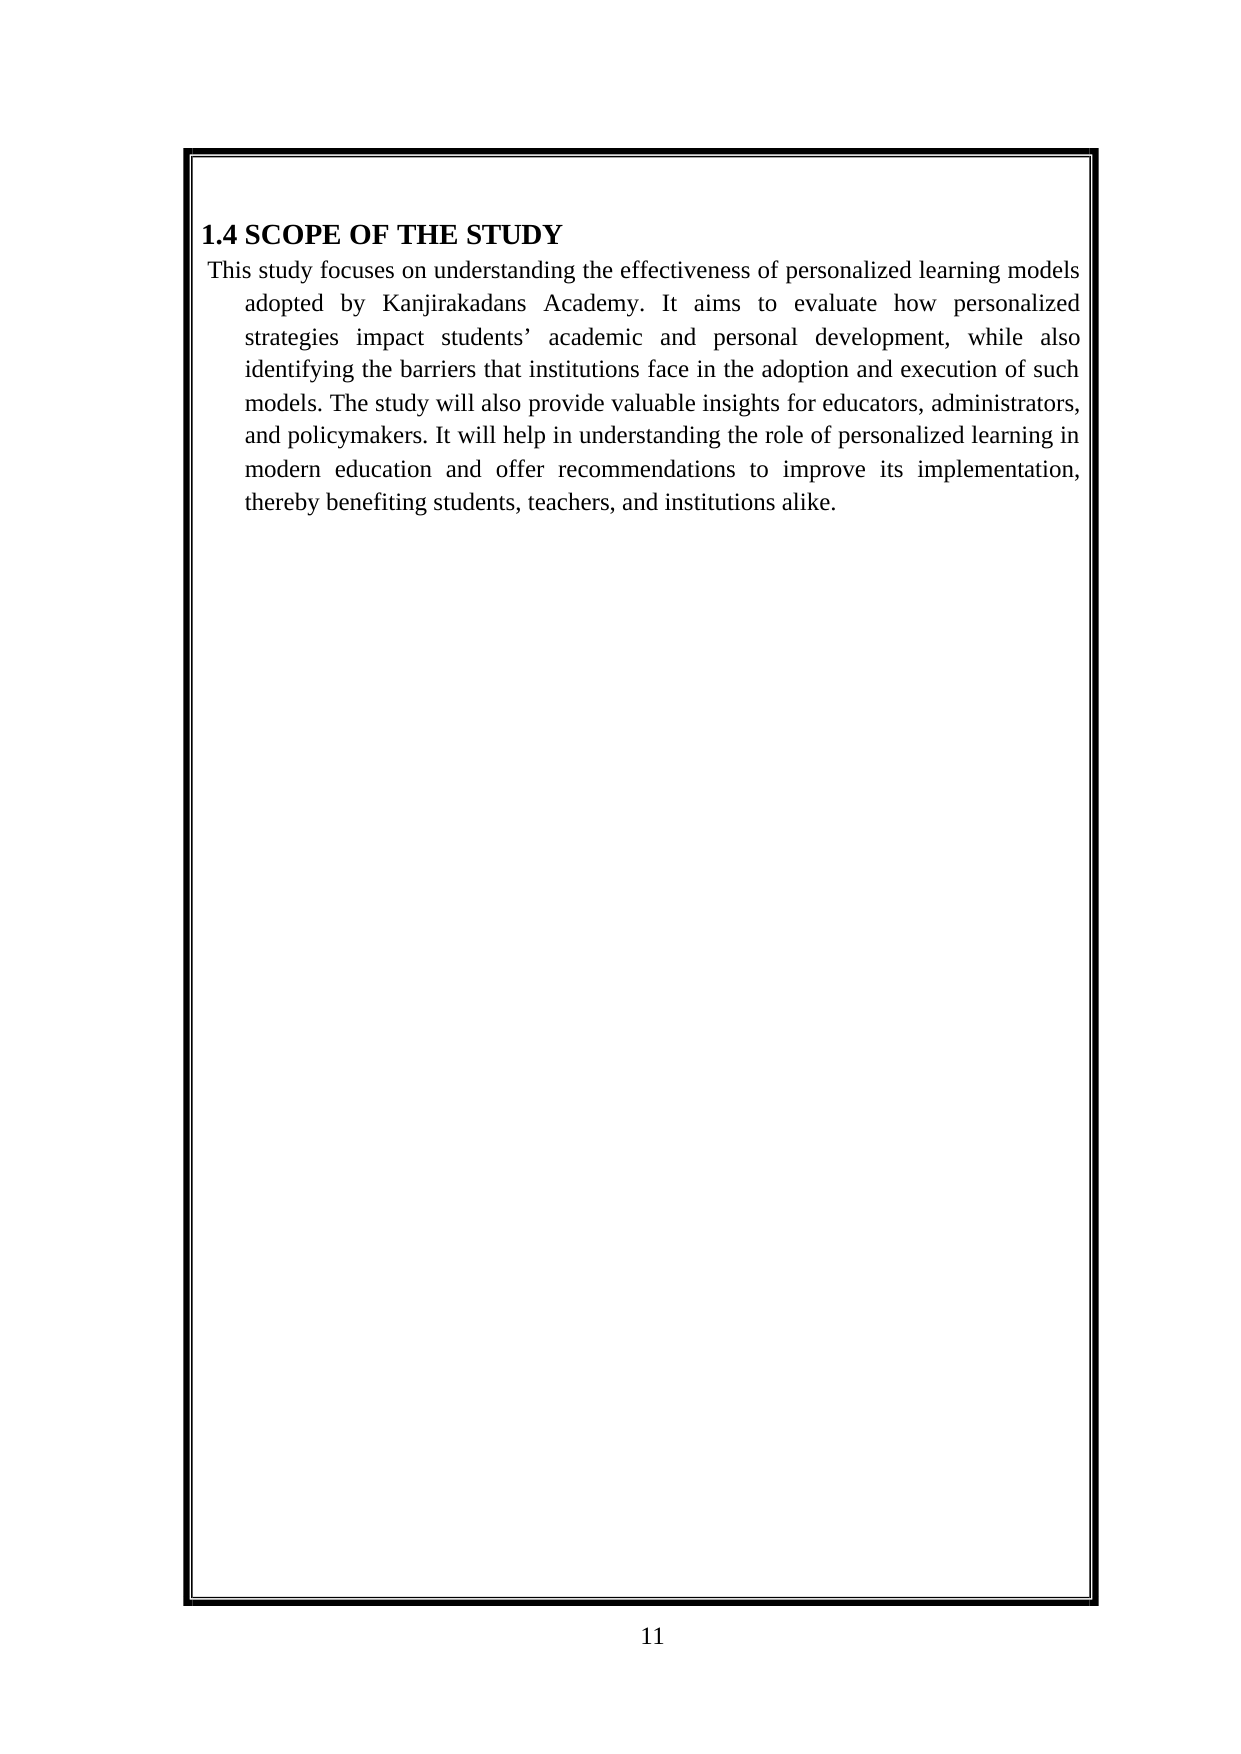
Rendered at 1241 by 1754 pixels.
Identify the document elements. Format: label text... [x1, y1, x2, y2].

list SCOPE OF THE STUDY [201, 217, 1107, 251]
text This study focuses on understanding the effectiveness of personalized learning models adopted by Kanjirakadans Academy. It aims to evaluate how personalized strategies impact students’ academic and personal development, while also identifying the barriers that institutions face in the adoption and execution of such models. The study will also provide valuable insights for educators, administrators, and policymakers. It will help in understanding the role of personalized learning in modern education and offer recommendations to improve its implementation, thereby benefiting students, teachers, and institutions alike. [207, 256, 1081, 515]
